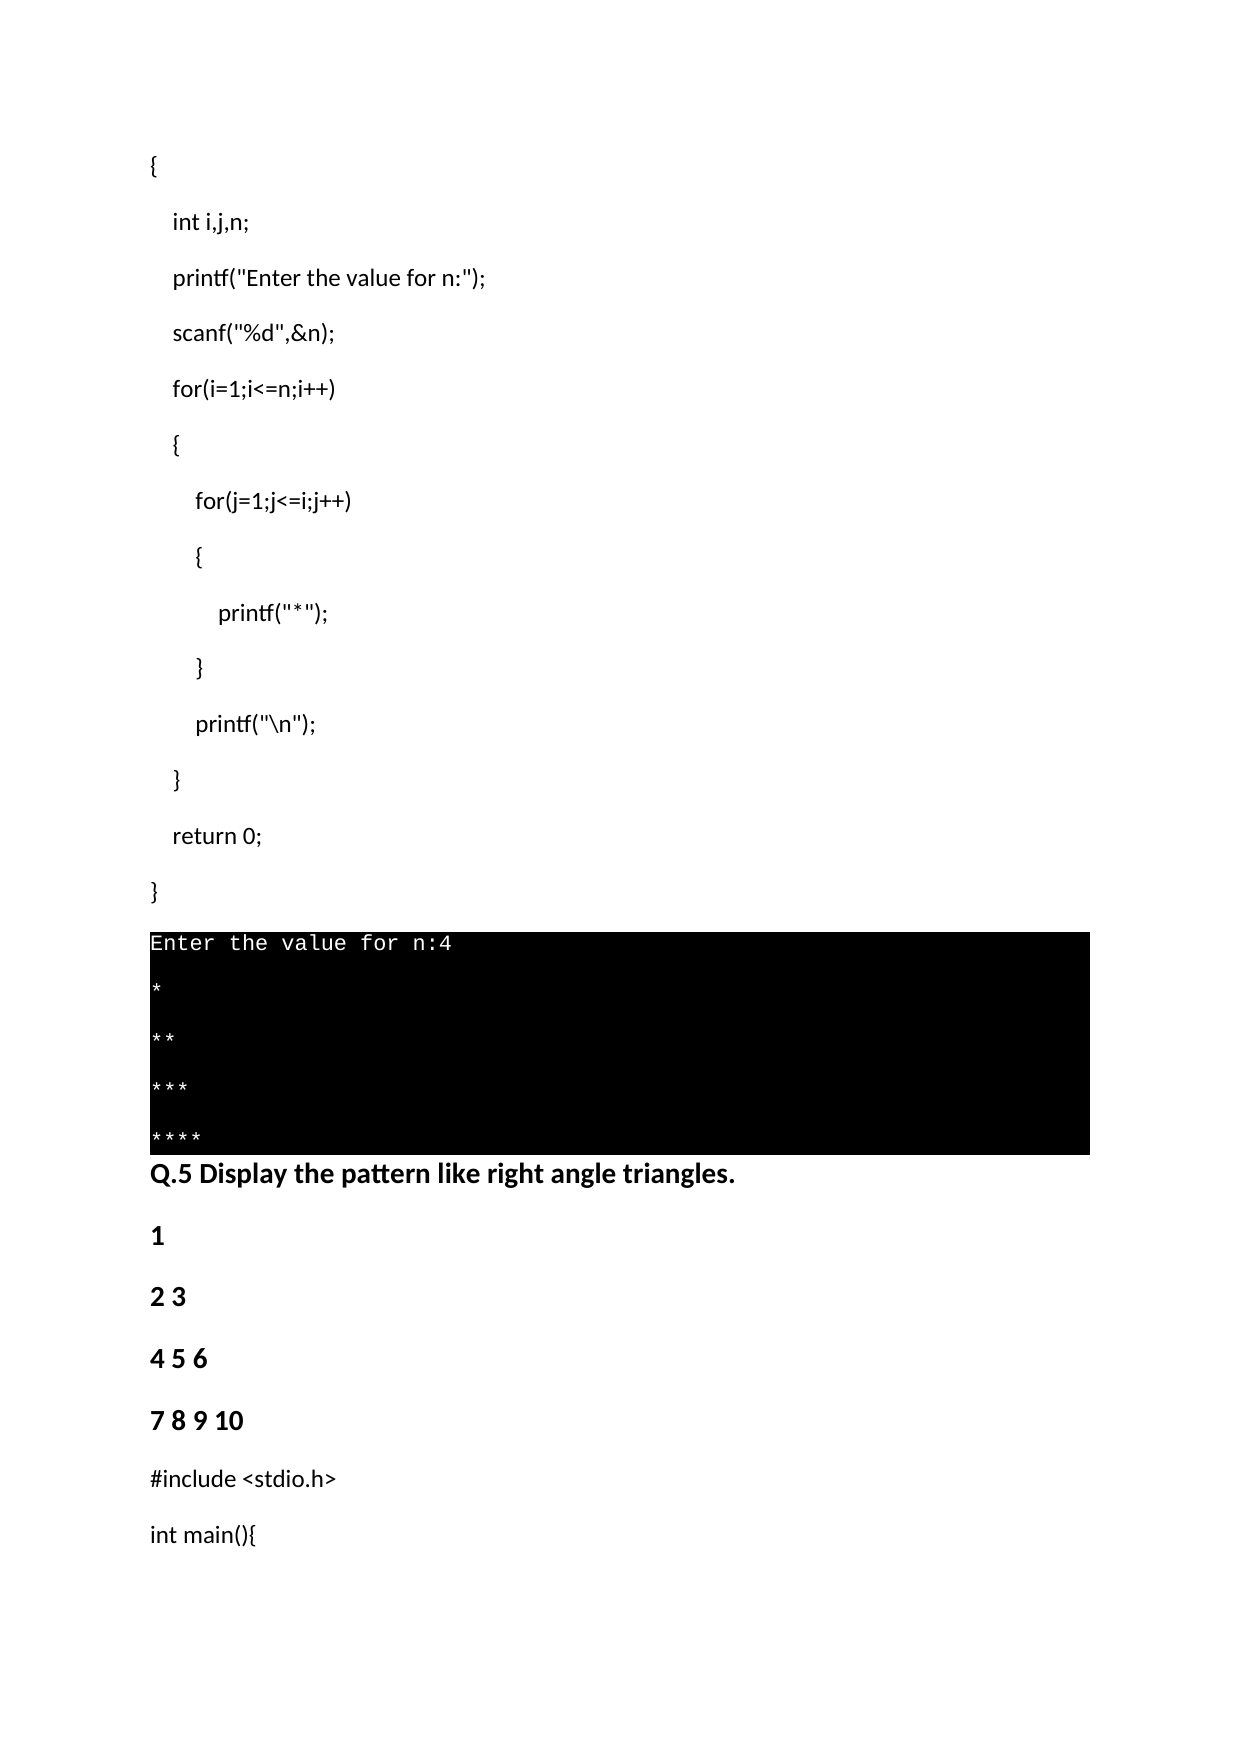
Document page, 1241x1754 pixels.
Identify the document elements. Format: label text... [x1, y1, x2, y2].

text } [150, 876, 1090, 906]
text for(i=1;i<=n;i++) [150, 373, 1090, 404]
text } [150, 764, 1090, 795]
text 4 5 6 [150, 1340, 1090, 1376]
text * [150, 981, 1090, 1031]
text #include <stdio.h> [150, 1464, 1090, 1494]
text Enter the value for n:4 [150, 932, 1090, 981]
text 1 [150, 1217, 1090, 1252]
text { [150, 150, 1090, 181]
text ** [150, 1031, 1090, 1080]
text 2 3 [150, 1278, 1090, 1314]
text return 0; [150, 820, 1090, 851]
text *** [150, 1080, 1090, 1130]
text int main(){ [150, 1519, 1090, 1550]
text printf("*"); [150, 597, 1090, 627]
text scanf("%d",&n); [150, 317, 1090, 348]
text } [150, 652, 1090, 683]
text printf("Enter the value for n:"); [150, 262, 1090, 292]
text Q.5 Display the pattern like right angle triangles. [150, 1155, 1090, 1190]
text { [150, 541, 1090, 571]
text printf("\n"); [150, 708, 1090, 739]
text **** [150, 1130, 1090, 1155]
text for(j=1;j<=i;j++) [150, 485, 1090, 516]
text { [150, 429, 1090, 460]
text 7 8 9 10 [150, 1402, 1090, 1437]
text int i,j,n; [150, 206, 1090, 236]
